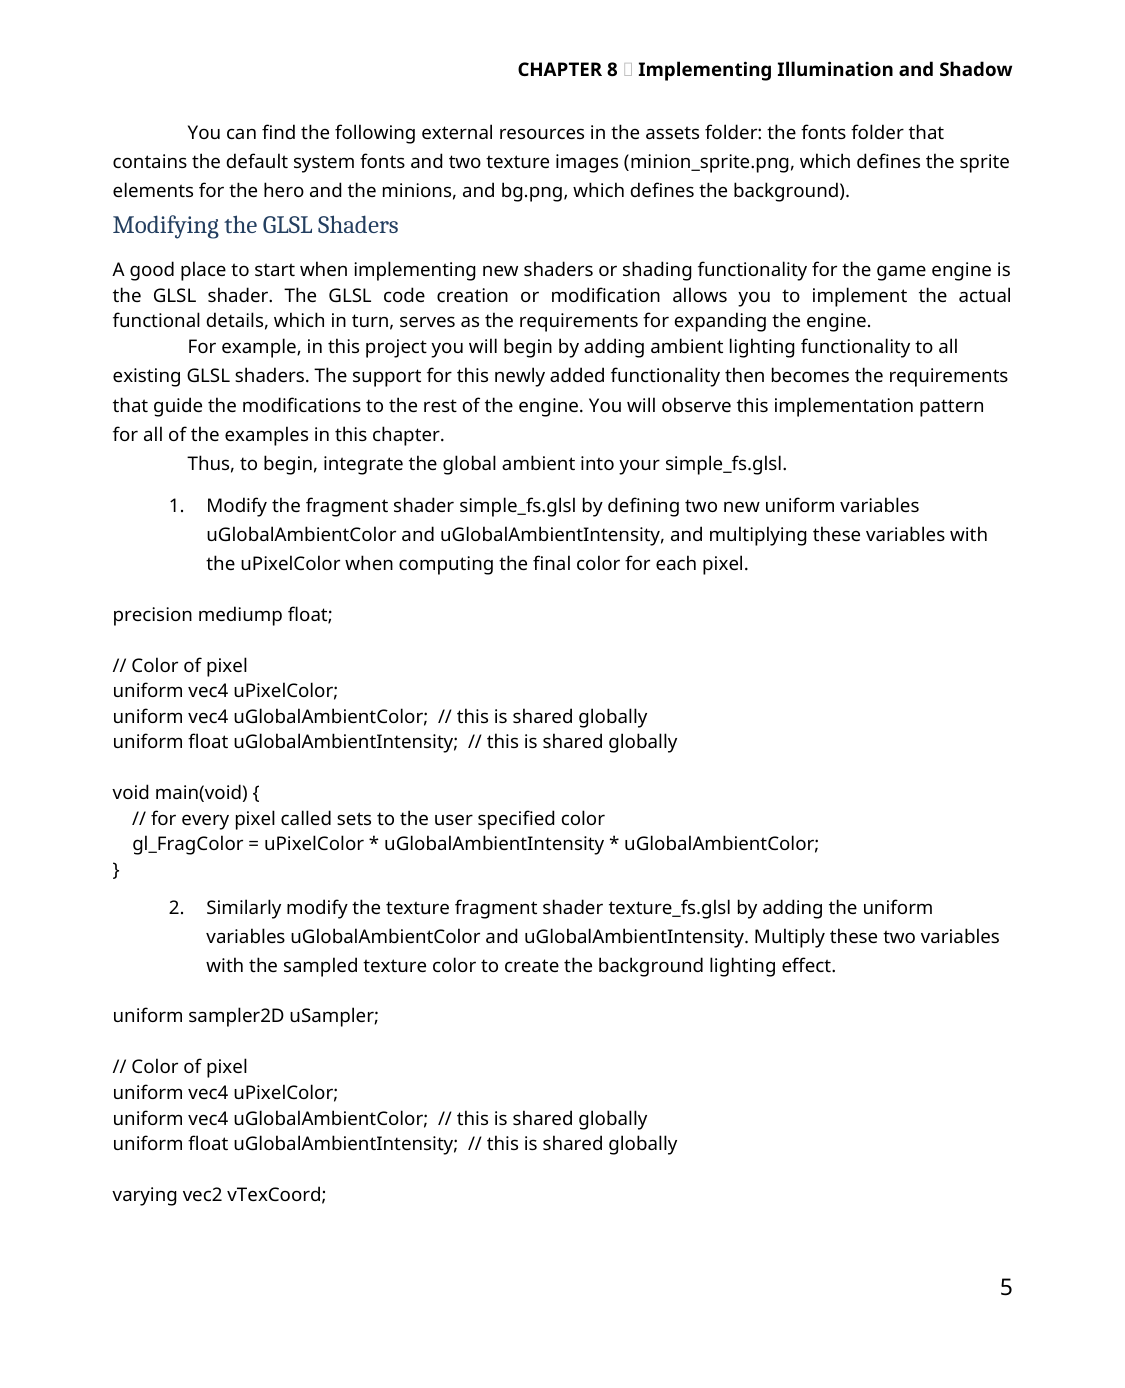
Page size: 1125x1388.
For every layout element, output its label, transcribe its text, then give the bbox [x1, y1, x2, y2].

subtitle Modifying the GLSL Shaders [112, 211, 1012, 240]
list Modify the fragment shader simple_fs.glsl by defining two new uniform variables uGlobalAmbientColor and uGlobalAmbientIntensity, and multiplying these variables with the uPixelColor when computing the final color for each pixel. [169, 492, 1012, 576]
text // for every pixel called sets to the user specified color [112, 805, 1012, 831]
text // Color of pixel [112, 652, 1012, 677]
text uniform sampler2D uSampler; [112, 1003, 1012, 1028]
text uniform vec4 uPixelColor; [112, 677, 1012, 703]
text You can find the following external resources in the assets folder: the fonts folder that contains the default system fonts and two texture images (minion_sprite.png, which defines the sprite elements for the hero and the minions, and bg.png, which defines the background). [112, 119, 1012, 203]
text precision mediump float; [112, 601, 1012, 626]
text uniform vec4 uGlobalAmbientColor; // this is shared globally [112, 1105, 1012, 1130]
list Similarly modify the texture fragment shader texture_fs.glsl by adding the uniform variables uGlobalAmbientColor and uGlobalAmbientIntensity. Multiply these two variables with the sampled texture color to create the background lighting effect. [169, 894, 1012, 978]
text gl_FragColor = uPixelColor * uGlobalAmbientIntensity * uGlobalAmbientColor; [112, 831, 1012, 856]
text // Color of pixel [112, 1054, 1012, 1079]
text } [112, 856, 1012, 882]
text Thus, to begin, integrate the global ambient into your simple_fs.glsl. [112, 450, 1012, 476]
text uniform vec4 uPixelColor; [112, 1079, 1012, 1105]
text For example, in this project you will begin by adding ambient lighting functionality to all existing GLSL shaders. The support for this newly added functionality then becomes the requirements that guide the modifications to the rest of the engine. You will observe this implementation pattern for all of the examples in this chapter. [112, 333, 1012, 447]
text uniform float uGlobalAmbientIntensity; // this is shared globally [112, 728, 1012, 754]
text void main(void) { [112, 779, 1012, 805]
text uniform vec4 uGlobalAmbientColor; // this is shared globally [112, 703, 1012, 728]
text uniform float uGlobalAmbientIntensity; // this is shared globally [112, 1130, 1012, 1156]
text varying vec2 vTexCoord; [112, 1181, 1012, 1207]
text A good place to start when implementing new shaders or shading functionality for the game engine is the GLSL shader. The GLSL code creation or modification allows you to implement the actual functional details, which in turn, serves as the requirements for expanding the engine. [112, 257, 1012, 333]
